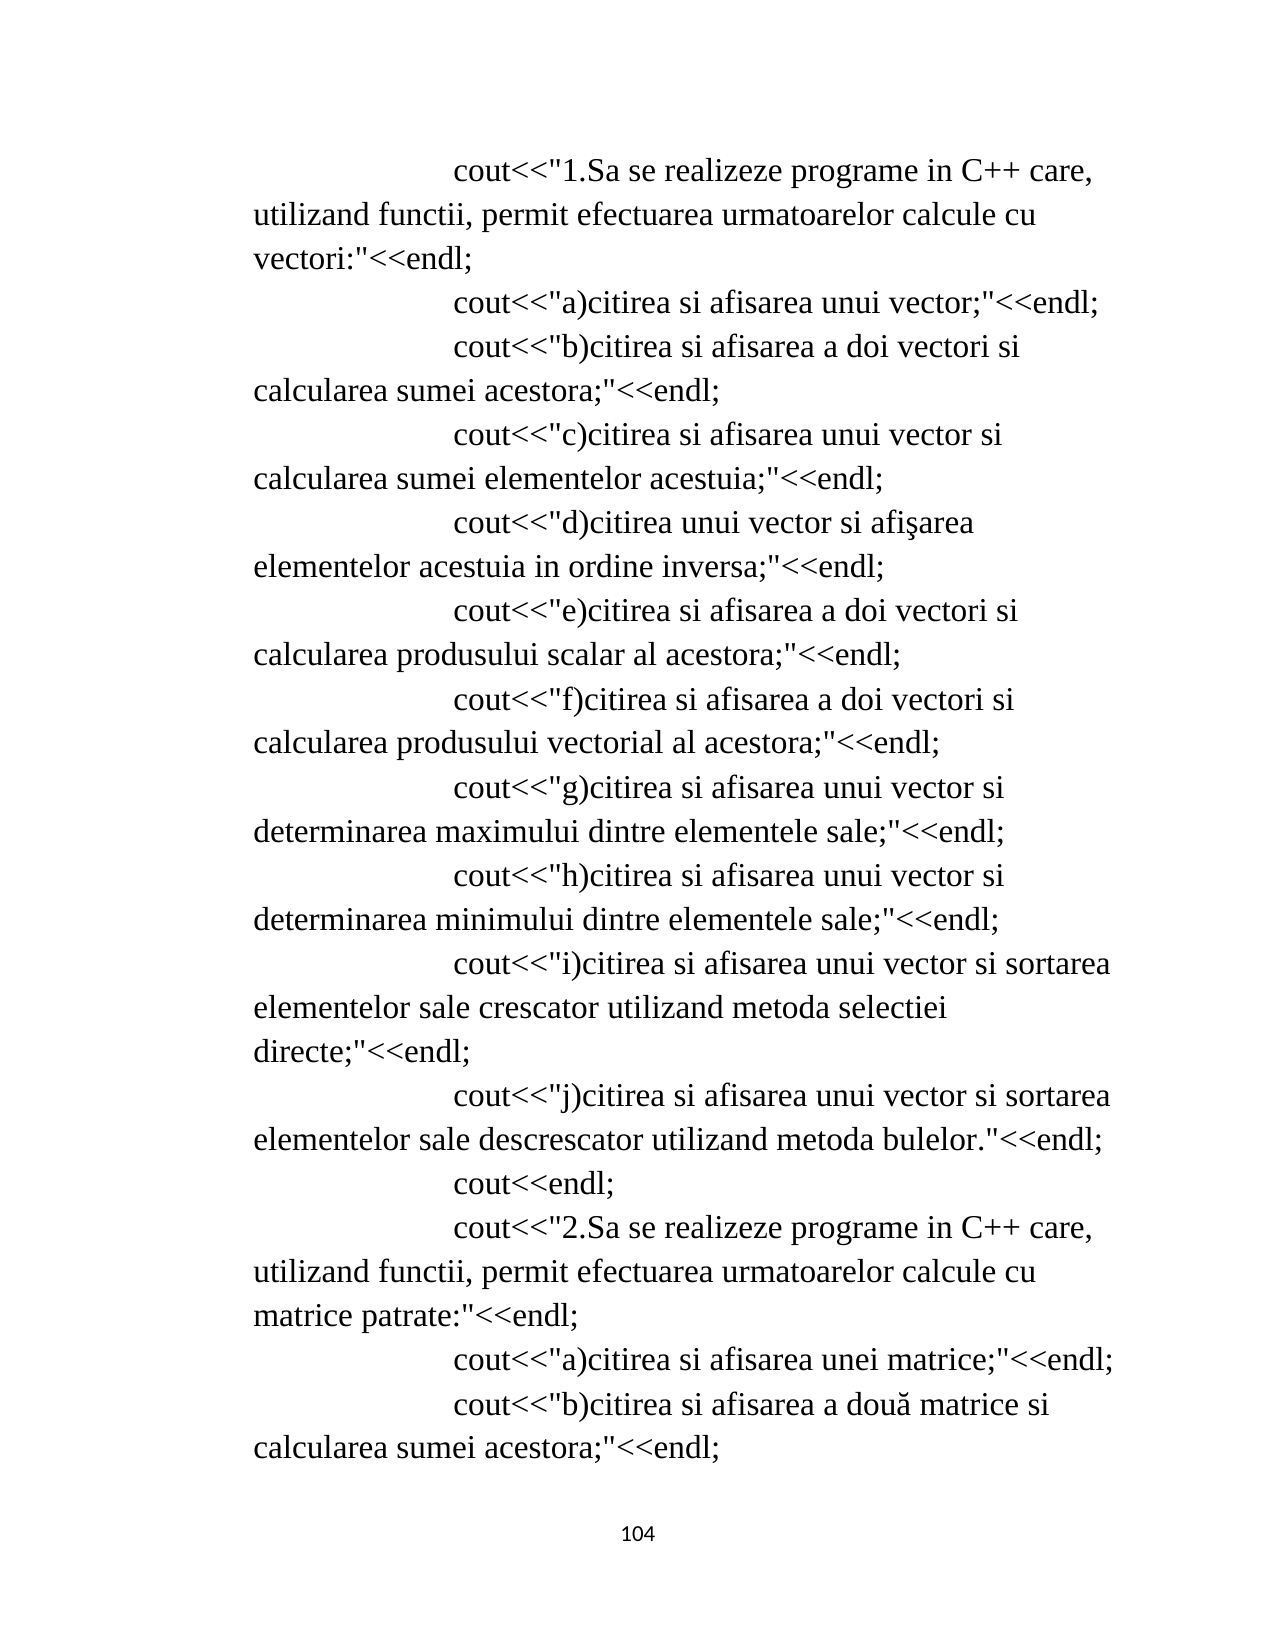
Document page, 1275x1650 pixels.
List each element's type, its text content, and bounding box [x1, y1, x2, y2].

list cout<<"1.Sa se realizeze programe in C++ care, utilizand functii, permit efectuarea urmatoarelor calcule cu vectori:"<<endl; [253, 150, 1125, 276]
list cout<<"i)citirea si afisarea unui vector si sortarea elementelor sale crescator utilizand metoda selectiei directe;"<<endl; [253, 943, 1125, 1069]
list cout<<"e)citirea si afisarea a doi vectori si calcularea produsului scalar al acestora;"<<endl; [253, 591, 1125, 673]
list cout<<"c)citirea si afisarea unui vector si calcularea sumei elementelor acestuia;"<<endl; [253, 414, 1125, 497]
list cout<<"h)citirea si afisarea unui vector si determinarea minimului dintre elementele sale;"<<endl; [253, 855, 1125, 937]
list cout<<"j)citirea si afisarea unui vector si sortarea elementelor sale descrescator utilizand metoda bulelor."<<endl; [253, 1075, 1125, 1158]
list cout<<"d)citirea unui vector si afişarea elementelor acestuia in ordine inversa;"<<endl; [253, 502, 1125, 585]
list cout<<"b)citirea si afisarea a doi vectori si calcularea sumei acestora;"<<endl; [253, 326, 1125, 409]
list cout<<"a)citirea si afisarea unei matrice;"<<endl; [253, 1340, 1125, 1378]
list cout<<"b)citirea si afisarea a două matrice si calcularea sumei acestora;"<<endl; [253, 1384, 1125, 1466]
list cout<<"g)citirea si afisarea unui vector si determinarea maximului dintre elementele sale;"<<endl; [253, 767, 1125, 849]
list cout<<"f)citirea si afisarea a doi vectori si calcularea produsului vectorial al acestora;"<<endl; [253, 679, 1125, 761]
list cout<<endl; [253, 1163, 1125, 1202]
list cout<<"a)citirea si afisarea unui vector;"<<endl; [253, 282, 1125, 321]
list cout<<"2.Sa se realizeze programe in C++ care, utilizand functii, permit efectuarea urmatoarelor calcule cu matrice patrate:"<<endl; [253, 1207, 1125, 1334]
